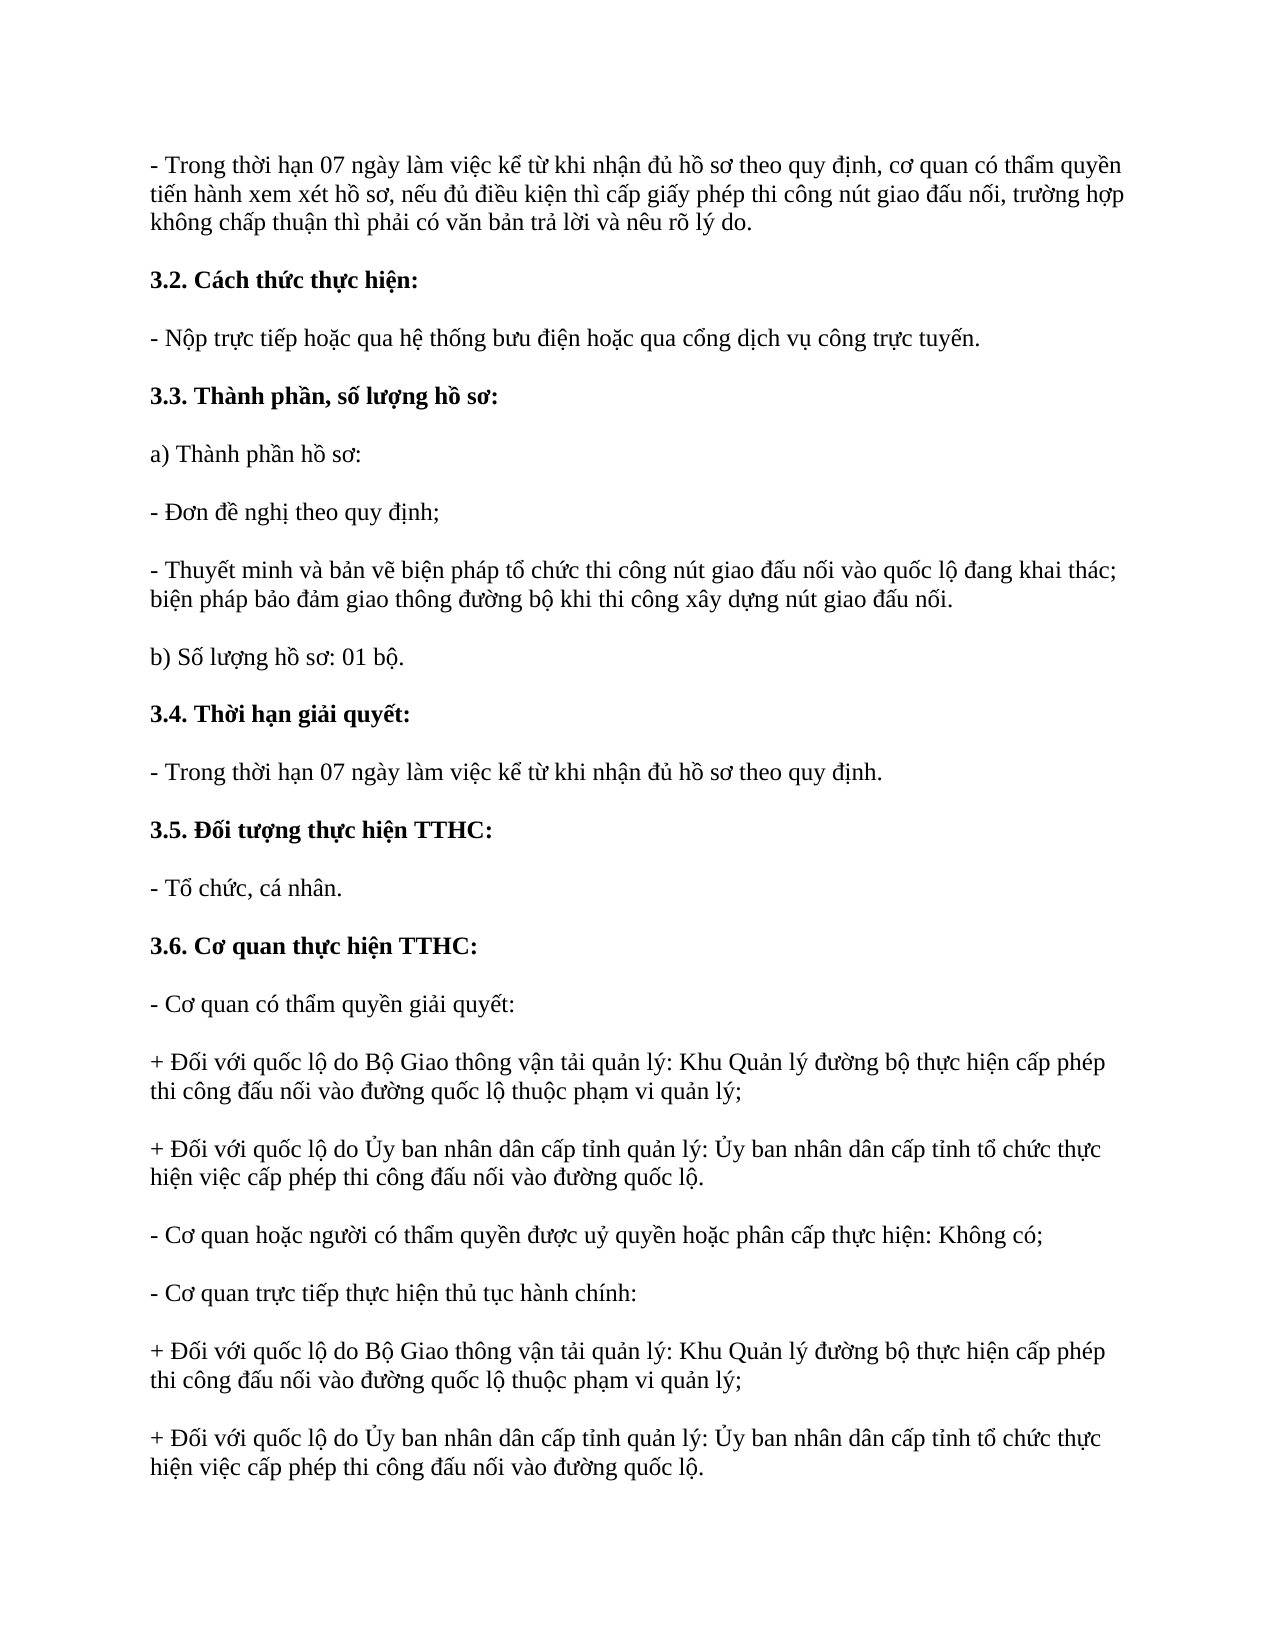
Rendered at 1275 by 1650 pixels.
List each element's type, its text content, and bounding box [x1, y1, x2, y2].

text - Cơ quan có thẩm quyền giải quyết: [150, 989, 1125, 1018]
text - Trong thời hạn 07 ngày làm việc kể từ khi nhận đủ hồ sơ theo quy định. [150, 757, 1125, 786]
text + Đối với quốc lộ do Ủy ban nhân dân cấp tỉnh quản lý: Ủy ban nhân dân cấp tỉnh tổ chức thực hiện việc cấp phép thi công đấu nối vào đường quốc lộ. [150, 1134, 1125, 1191]
text - Cơ quan hoặc người có thẩm quyền được uỷ quyền hoặc phân cấp thực hiện: Không có; [150, 1220, 1125, 1249]
text - Cơ quan trực tiếp thực hiện thủ tục hành chính: [150, 1278, 1125, 1307]
text - Thuyết minh và bản vẽ biện pháp tổ chức thi công nút giao đấu nối vào quốc lộ đang khai thác; biện pháp bảo đảm giao thông đường bộ khi thi công xây dựng nút giao đấu nối. [150, 555, 1125, 612]
text 3.3. Thành phần, số lượng hồ sơ: [150, 381, 1125, 410]
text - Đơn đề nghị theo quy định; [150, 497, 1125, 526]
text 3.6. Cơ quan thực hiện TTHC: [150, 931, 1125, 960]
text - Nộp trực tiếp hoặc qua hệ thống bưu điện hoặc qua cổng dịch vụ công trực tuyến. [150, 323, 1125, 352]
text 3.4. Thời hạn giải quyết: [150, 699, 1125, 728]
text + Đối với quốc lộ do Ủy ban nhân dân cấp tỉnh quản lý: Ủy ban nhân dân cấp tỉnh tổ chức thực hiện việc cấp phép thi công đấu nối vào đường quốc lộ. [150, 1423, 1125, 1480]
text - Trong thời hạn 07 ngày làm việc kể từ khi nhận đủ hồ sơ theo quy định, cơ quan có thẩm quyền tiến hành xem xét hồ sơ, nếu đủ điều kiện thì cấp giấy phép thi công nút giao đấu nối, trường hợp không chấp thuận thì phải có văn bản trả lời và nêu rõ lý do. [150, 150, 1125, 236]
text 3.5. Đối tượng thực hiện TTHC: [150, 815, 1125, 844]
text a) Thành phần hồ sơ: [150, 439, 1125, 468]
text b) Số lượng hồ sơ: 01 bộ. [150, 642, 1125, 670]
text - Tổ chức, cá nhân. [150, 873, 1125, 902]
text + Đối với quốc lộ do Bộ Giao thông vận tải quản lý: Khu Quản lý đường bộ thực hiện cấp phép thi công đấu nối vào đường quốc lộ thuộc phạm vi quản lý; [150, 1047, 1125, 1104]
text + Đối với quốc lộ do Bộ Giao thông vận tải quản lý: Khu Quản lý đường bộ thực hiện cấp phép thi công đấu nối vào đường quốc lộ thuộc phạm vi quản lý; [150, 1336, 1125, 1394]
text 3.2. Cách thức thực hiện: [150, 265, 1125, 294]
